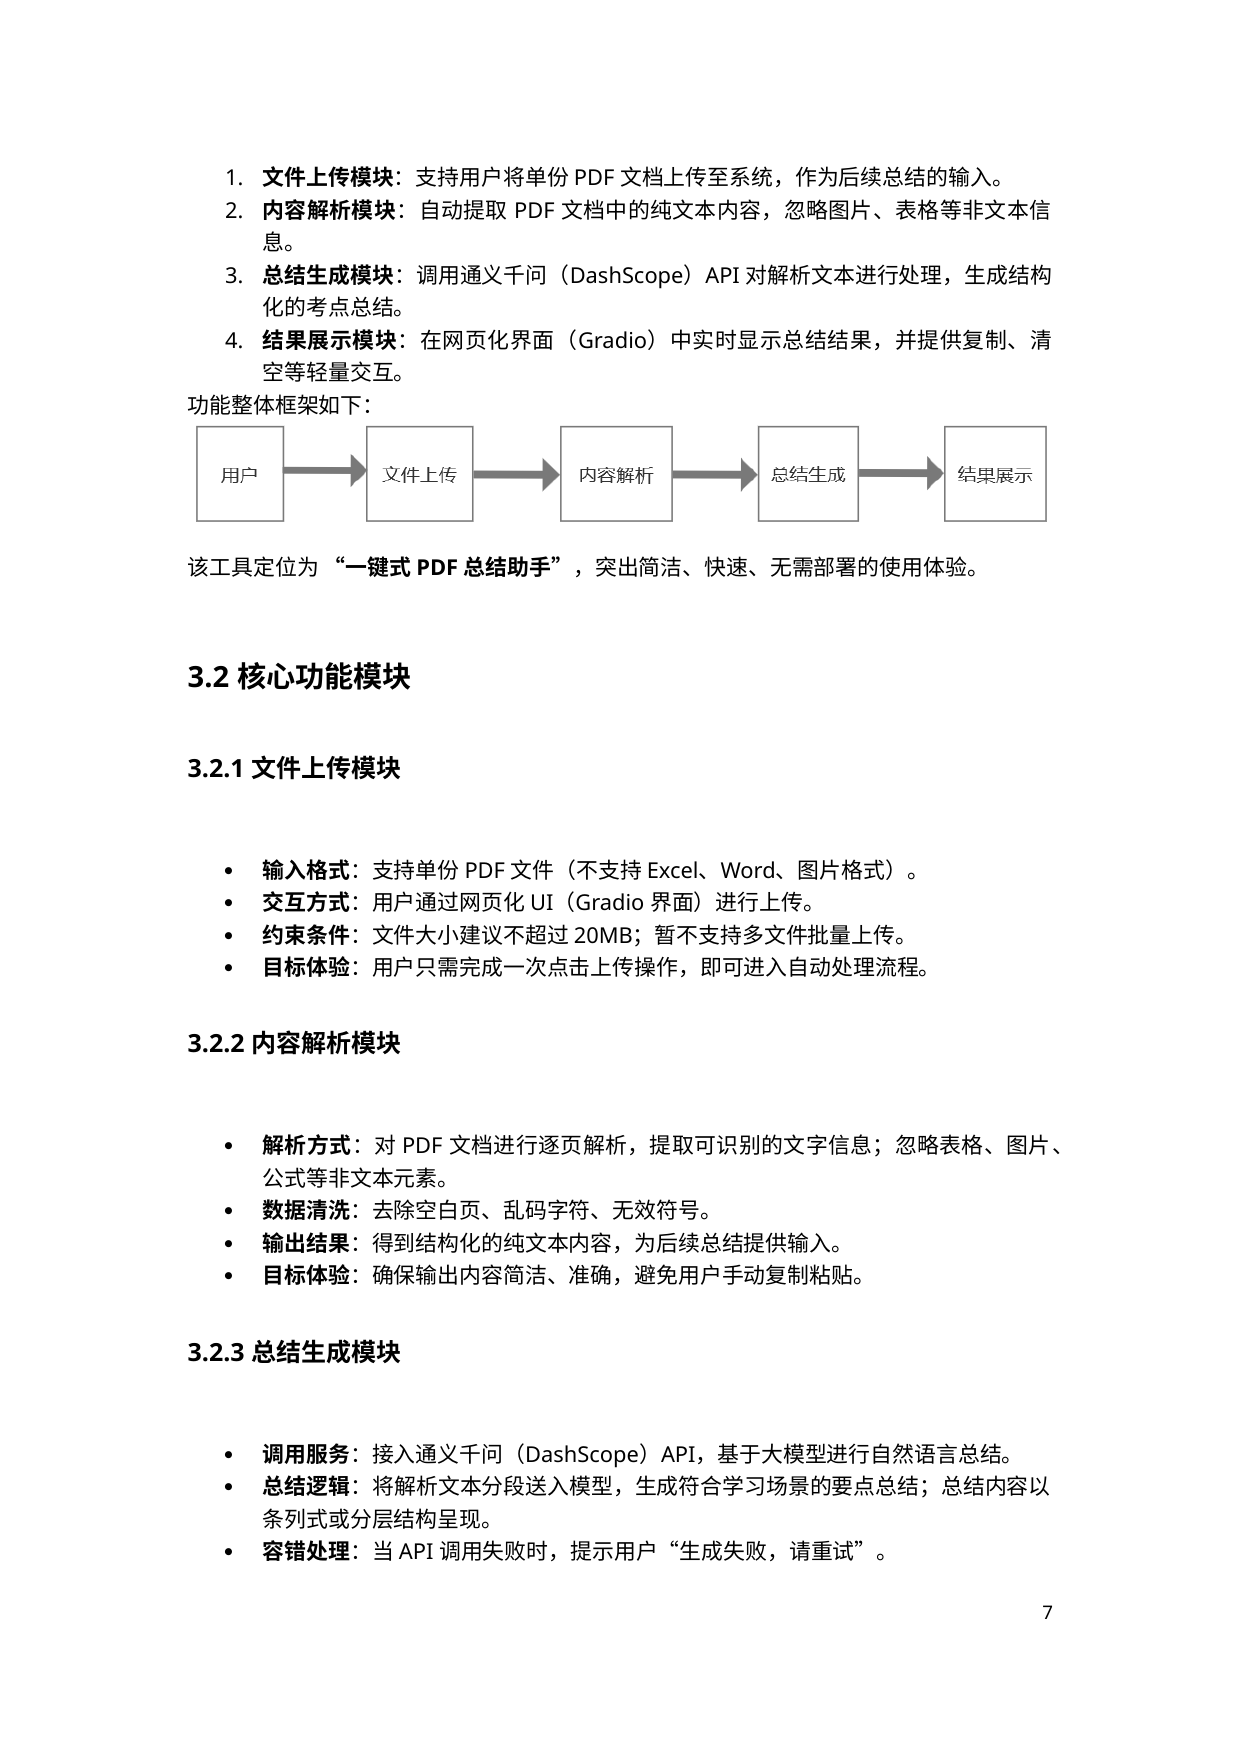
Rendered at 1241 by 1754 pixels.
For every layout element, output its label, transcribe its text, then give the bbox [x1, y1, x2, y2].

list 文件上传模块：支持用户将单份 PDF 文档上传至系统，作为后续总结的输入。 [225, 160, 1053, 192]
subtitle 3.2.2 内容解析模块 [187, 1009, 1053, 1074]
list 目标体验：确保输出内容简洁、准确，避免用户手动复制粘贴。 [225, 1258, 1053, 1291]
list 数据清洗：去除空白页、乱码字符、无效符号。 [225, 1193, 1053, 1226]
list 容错处理：当 API 调用失败时，提示用户“生成失败，请重试”。 [225, 1534, 1053, 1566]
list 总结逻辑：将解析文本分段送入模型，生成符合学习场景的要点总结；总结内容以条列式或分层结构呈现。 [225, 1469, 1053, 1534]
list 约束条件：文件大小建议不超过 20MB；暂不支持多文件批量上传。 [225, 917, 1053, 950]
list 解析方式：对 PDF 文档进行逐页解析，提取可识别的文字信息；忽略表格、图片、公式等非文本元素。 [225, 1128, 1053, 1193]
list 内容解析模块：自动提取 PDF 文档中的纯文本内容，忽略图片、表格等非文本信息。 [225, 192, 1053, 257]
text 该工具定位为 “一键式 PDF 总结助手”，突出简洁、快速、无需部署的使用体验。 [187, 550, 1053, 582]
list 交互方式：用户通过网页化 UI（Gradio 界面）进行上传。 [225, 885, 1053, 917]
subtitle 3.2.1 文件上传模块 [187, 734, 1053, 799]
list 总结生成模块：调用通义千问（DashScope）API 对解析文本进行处理，生成结构化的考点总结。 [225, 257, 1053, 322]
list 输出结果：得到结构化的纯文本内容，为后续总结提供输入。 [225, 1226, 1053, 1258]
subtitle 3.2 核心功能模块 [187, 642, 1053, 707]
subtitle 3.2.3 总结生成模块 [187, 1318, 1053, 1383]
list 结果展示模块：在网页化界面（Gradio）中实时显示总结结果，并提供复制、清空等轻量交互。 [225, 322, 1053, 387]
list 目标体验：用户只需完成一次点击上传操作，即可进入自动处理流程。 [225, 950, 1053, 982]
text 功能整体框架如下： [187, 387, 1053, 419]
list 调用服务：接入通义千问（DashScope）API，基于大模型进行自然语言总结。 [225, 1436, 1053, 1469]
list 输入格式：支持单份 PDF 文件（不支持 Excel、Word、图片格式）。 [225, 852, 1053, 885]
picture [187, 419, 1053, 530]
